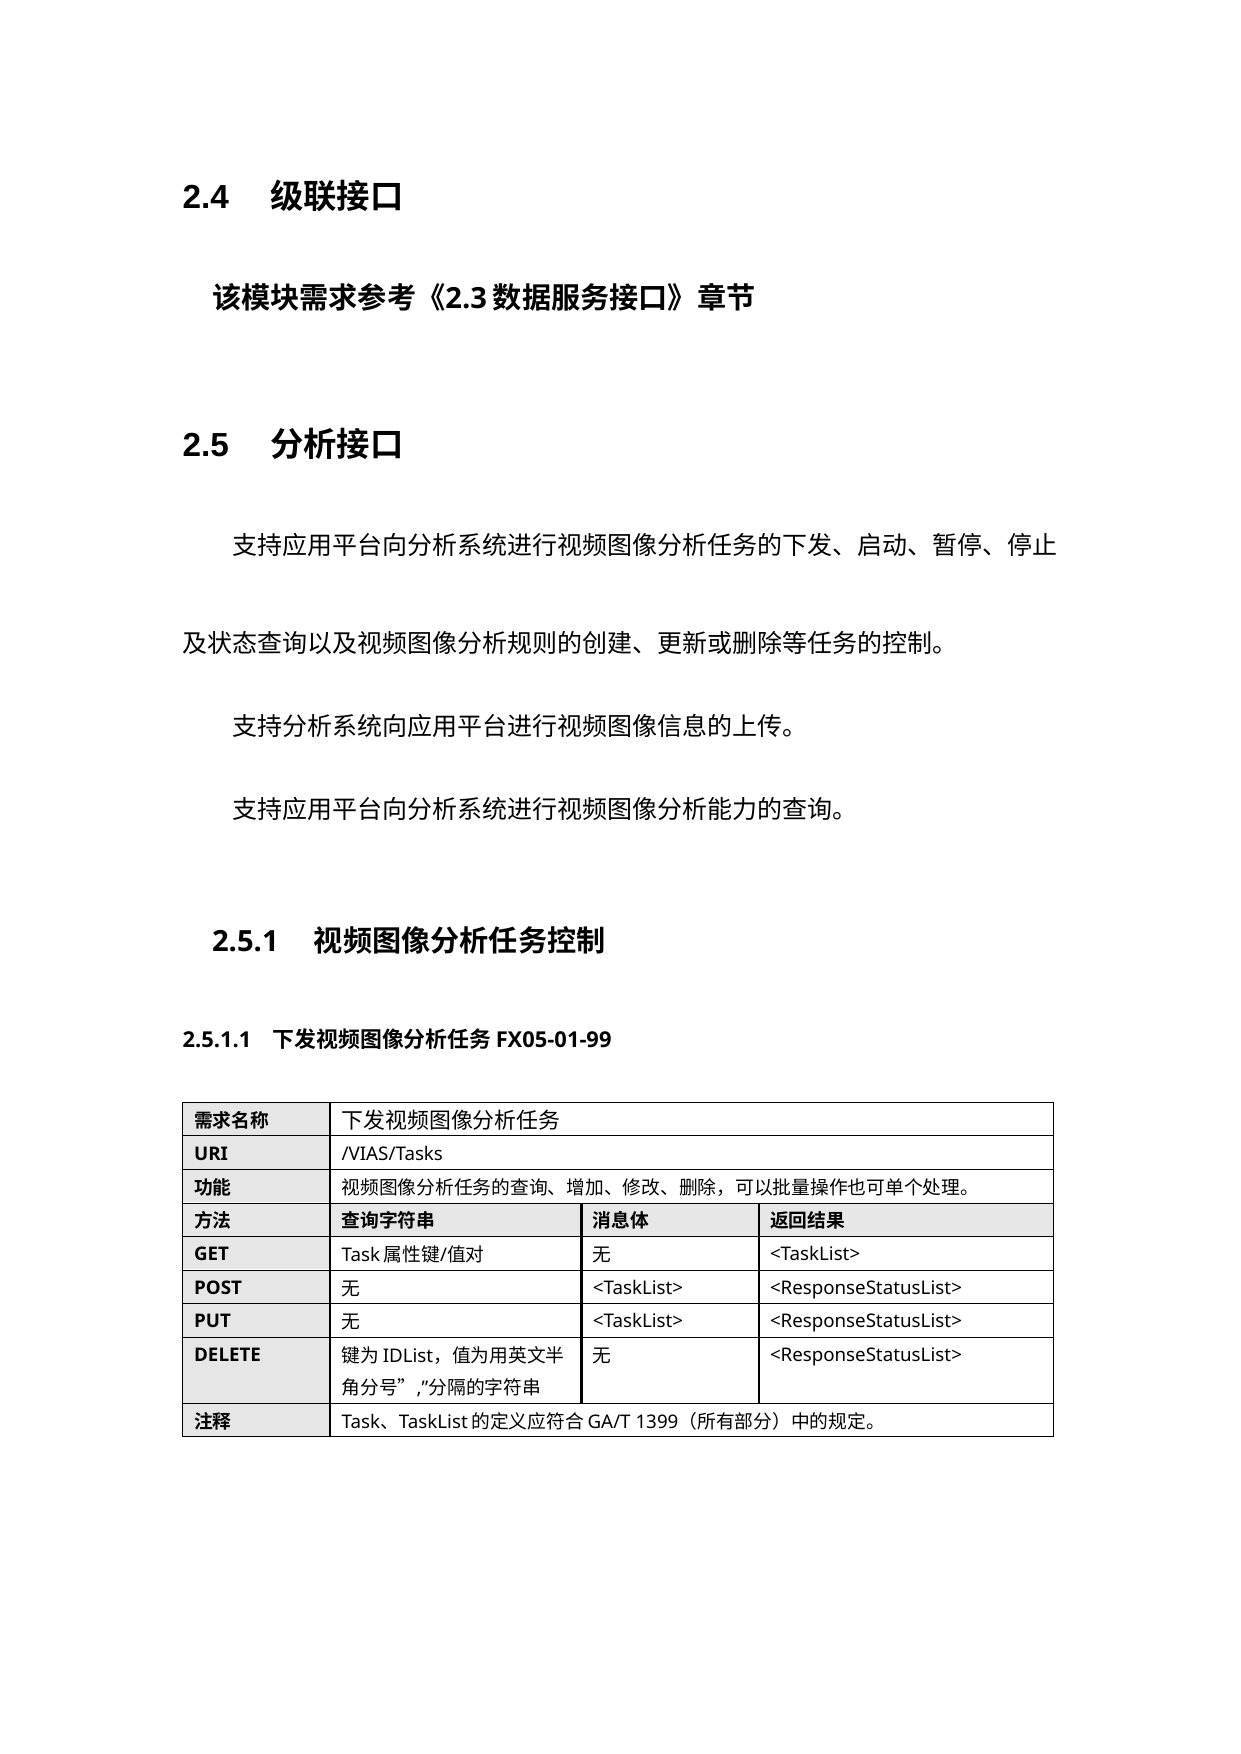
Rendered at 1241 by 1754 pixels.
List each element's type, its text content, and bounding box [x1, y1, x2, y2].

table_cell Task、TaskList的定义应符合GA/T 1399（所有部分）中的规定。 [331, 1404, 1053, 1436]
table_cell POST [183, 1271, 329, 1303]
table_cell 方法 [183, 1204, 329, 1236]
table_header 下发视频图像分析任务 [331, 1103, 1053, 1135]
table_cell DELETE [183, 1338, 329, 1403]
table_cell Task属性键/值对 [331, 1237, 580, 1269]
table_cell <TaskList> [583, 1271, 758, 1303]
table_cell GET [183, 1237, 329, 1269]
table_cell 无 [331, 1271, 580, 1303]
table_cell <ResponseStatusList> [760, 1304, 1053, 1337]
table_cell <TaskList> [583, 1304, 758, 1337]
table_cell 返回结果 [760, 1204, 1053, 1236]
table_cell <ResponseStatusList> [760, 1338, 1053, 1403]
table_cell /VIAS/Tasks [331, 1136, 1053, 1169]
text 支持分析系统向应用平台进行视频图像信息的上传。 [182, 692, 1058, 757]
table_cell <TaskList> [760, 1237, 1053, 1269]
table_cell 无 [331, 1304, 580, 1337]
table_cell 键为IDList，值为用英文半角分号”,”分隔的字符串 [331, 1338, 580, 1403]
table_header 需求名称 [183, 1103, 329, 1135]
table_cell 视频图像分析任务的查询、增加、修改、删除，可以批量操作也可单个处理。 [331, 1170, 1053, 1202]
table_cell 无 [583, 1338, 758, 1403]
table_cell 无 [583, 1237, 758, 1269]
subtitle 该模块需求参考《2.3数据服务接口》章节 [212, 263, 1058, 328]
text 支持应用平台向分析系统进行视频图像分析能力的查询。 [182, 775, 1058, 840]
table_cell PUT [183, 1304, 329, 1337]
subtitle 下发视频图像分析任务FX05-01-99 [182, 1021, 1058, 1054]
text 支持应用平台向分析系统进行视频图像分析任务的下发、启动、暂停、停止及状态查询以及视频图像分析规则的创建、更新或删除等任务的控制。 [182, 511, 1058, 674]
subtitle 视频图像分析任务控制 [182, 906, 1058, 971]
subtitle 级联接口 [182, 162, 1058, 227]
table_cell 查询字符串 [331, 1204, 580, 1236]
table_cell URI [183, 1136, 329, 1169]
table_cell 功能 [183, 1170, 329, 1202]
table_cell 消息体 [583, 1204, 758, 1236]
table_cell <ResponseStatusList> [760, 1271, 1053, 1303]
table_cell 注释 [183, 1404, 329, 1436]
subtitle 分析接口 [182, 410, 1058, 475]
